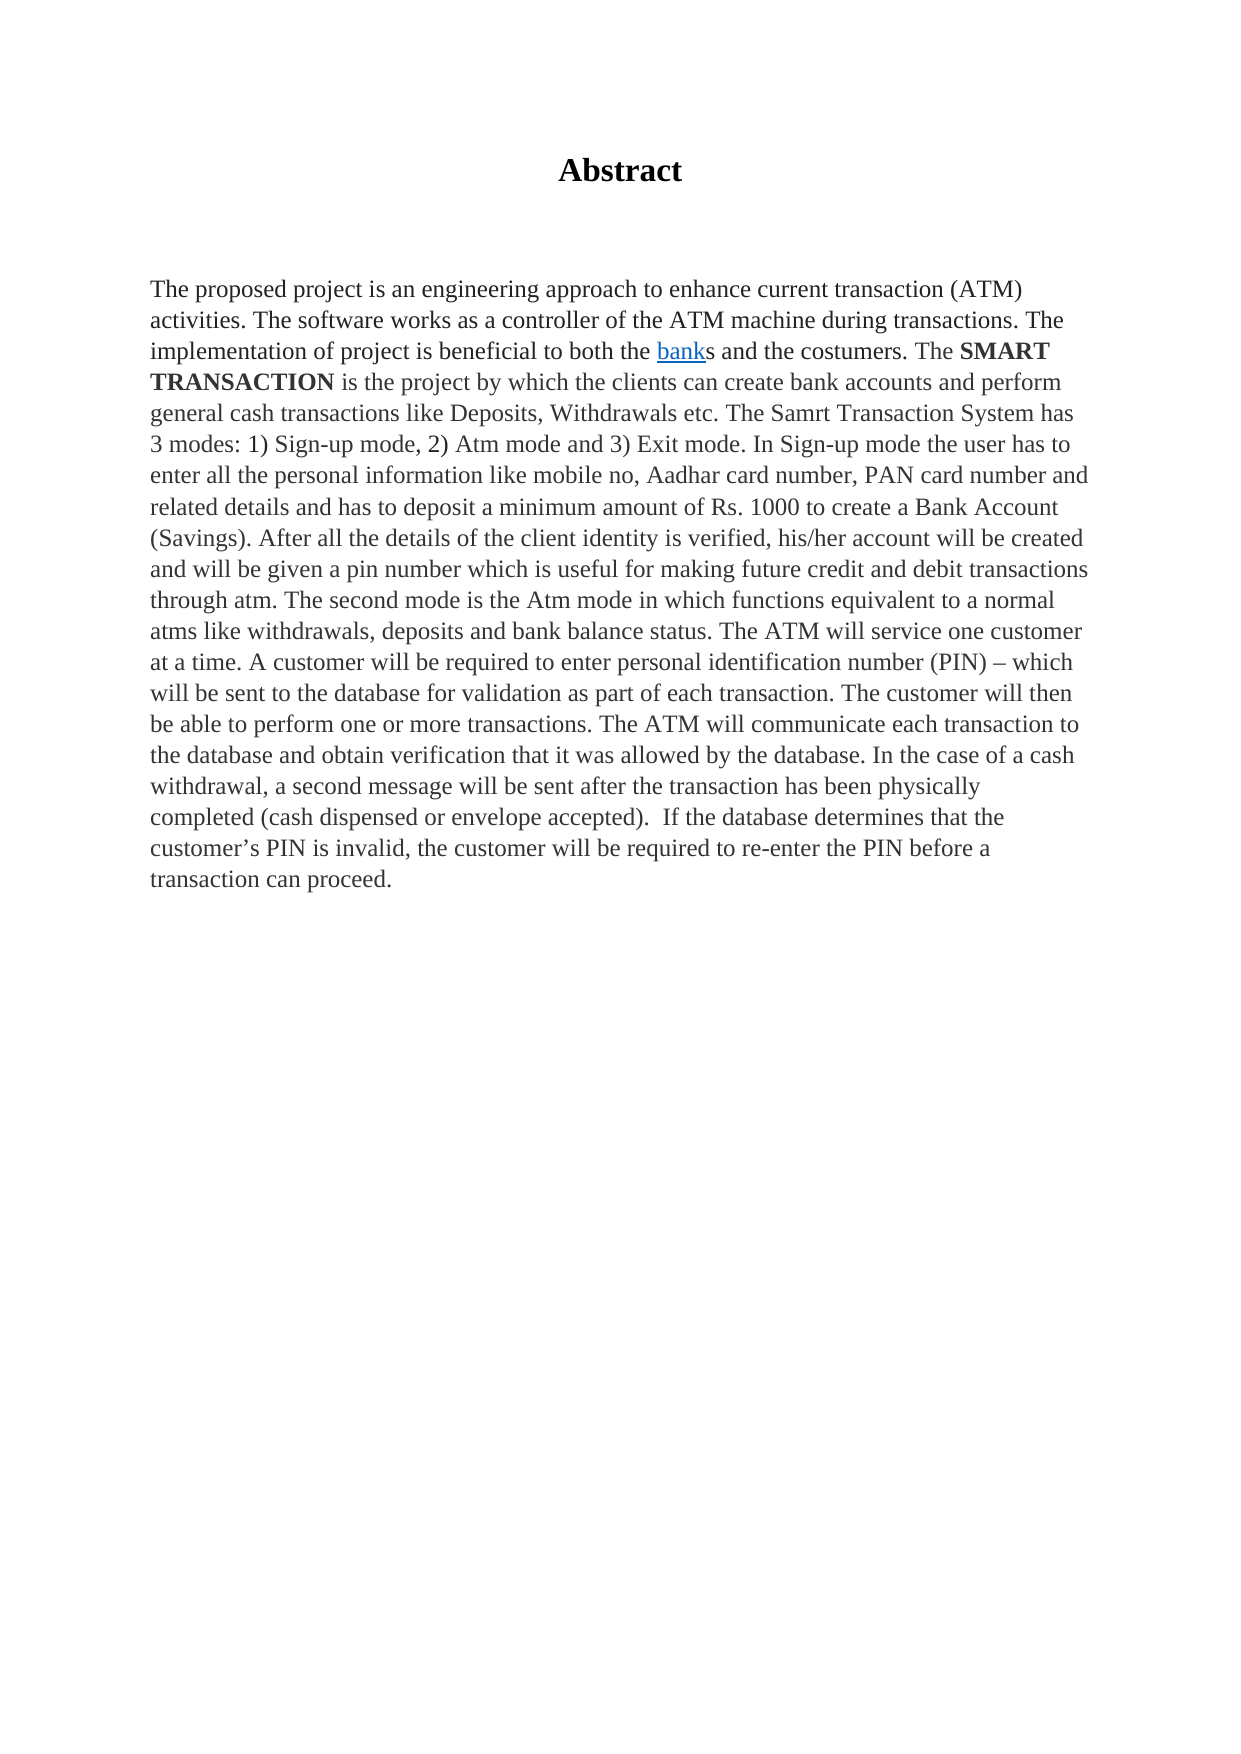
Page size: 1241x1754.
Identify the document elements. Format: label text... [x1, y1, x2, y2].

text The proposed project is an engineering approach to enhance current transaction (ATM) activities. The software works as a controller of the ATM machine during transactions. The implementation of project is beneficial to both the banks and the costumers. The SMART TRANSACTION is the project by which the clients can create bank accounts and perform general cash transactions like Deposits, Withdrawals etc. The Samrt Transaction System has 3 modes: 1) Sign-up mode, 2) Atm mode and 3) Exit mode. In Sign-up mode the user has to enter all the personal information like mobile no, Aadhar card number, PAN card number and related details and has to deposit a minimum amount of Rs. 1000 to create a Bank Account (Savings). After all the details of the client identity is verified, his/her account will be created and will be given a pin number which is useful for making future credit and debit transactions through atm. The second mode is the Atm mode in which functions equivalent to a normal atms like withdrawals, deposits and bank balance status. The ATM will service one customer at a time. A customer will be required to enter personal identification number (PIN) – which will be sent to the database for validation as part of each transaction. The customer will then be able to perform one or more transactions. The ATM will communicate each transaction to the database and obtain verification that it was allowed by the database. In the case of a cash withdrawal, a second message will be sent after the transaction has been physically completed (cash dispensed or envelope accepted). If the database determines that the customer’s PIN is invalid, the customer will be required to re-enter the PIN before a transaction can proceed. [150, 274, 1090, 893]
text Abstract [150, 150, 1090, 188]
